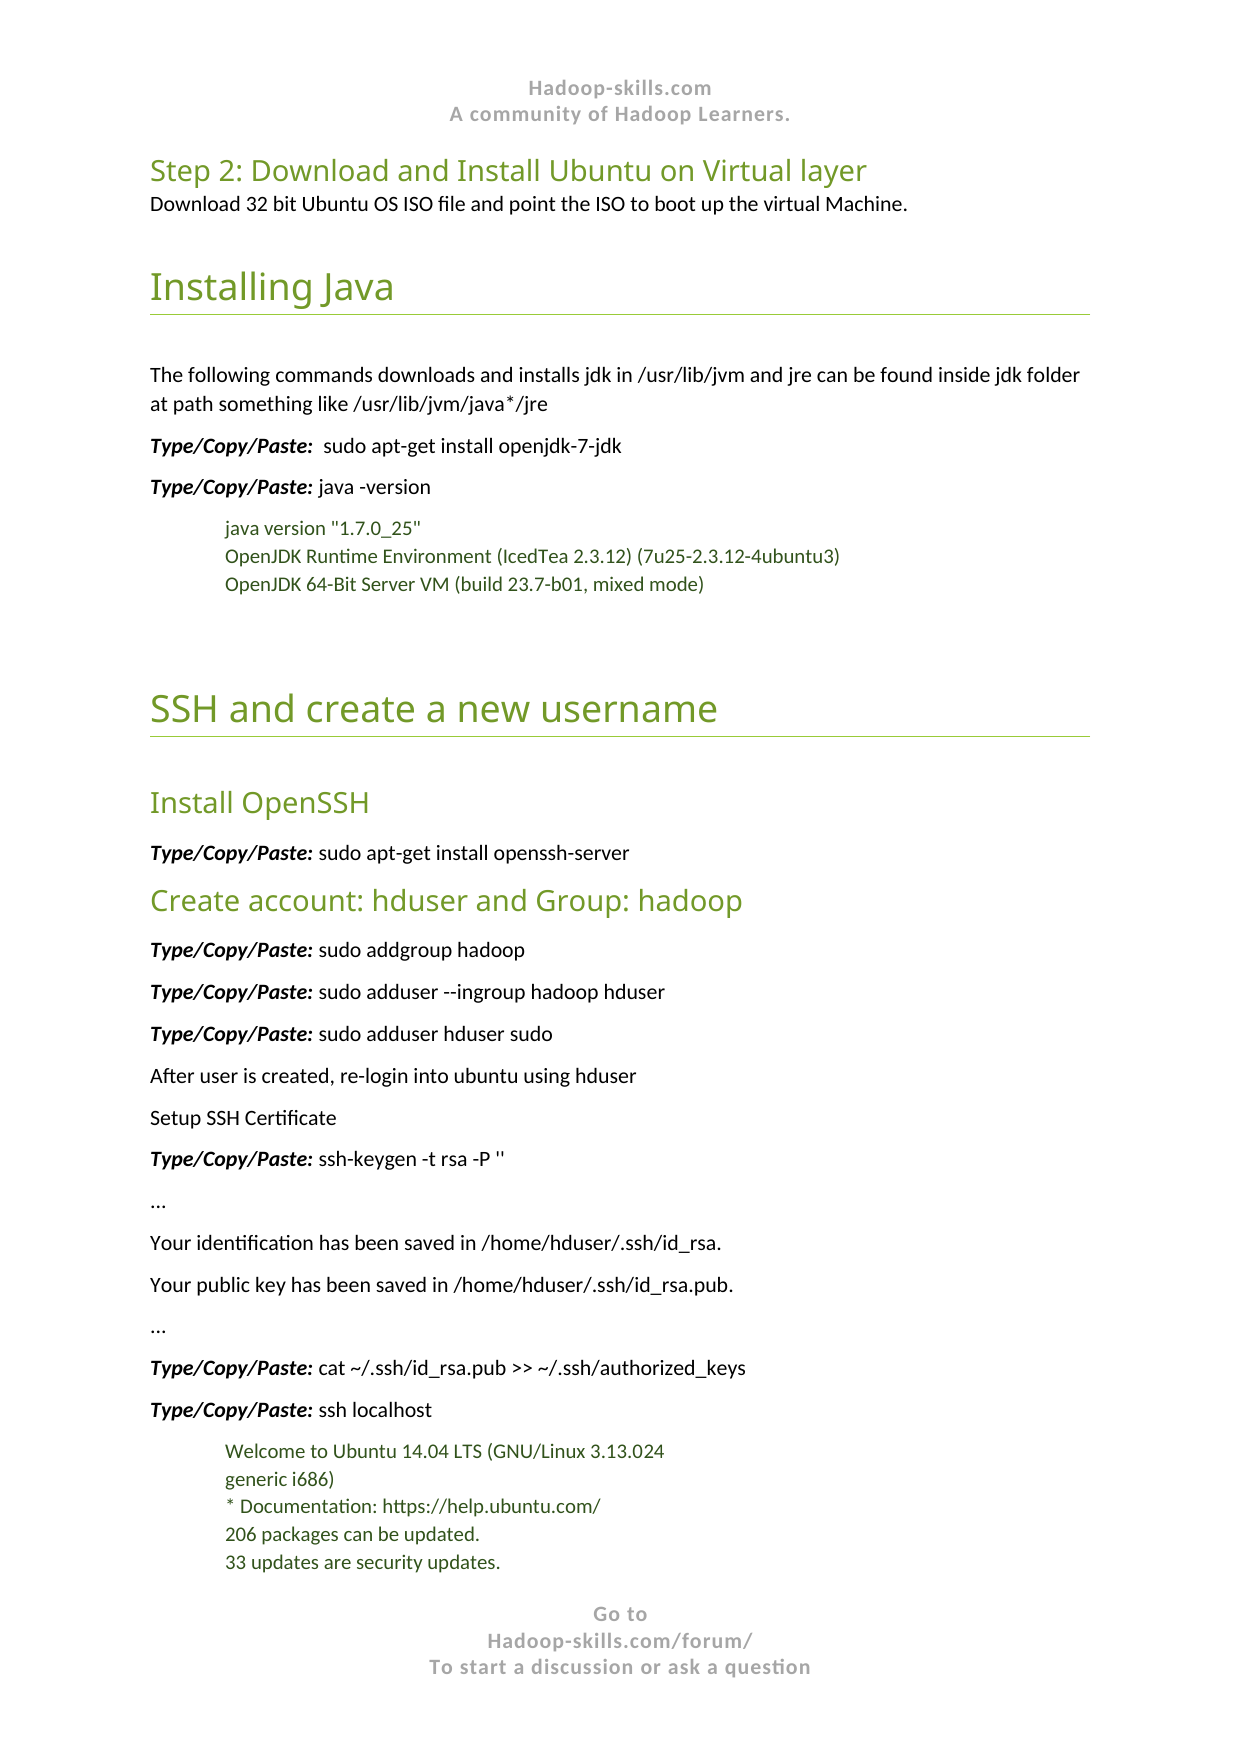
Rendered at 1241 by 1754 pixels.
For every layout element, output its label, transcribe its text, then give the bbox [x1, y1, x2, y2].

text Type/Copy/Paste: java -version [150, 473, 1090, 500]
text Download 32 bit Ubuntu OS ISO file and point the ISO to boot up the virtual Machine. [150, 190, 1090, 216]
list OpenJDK Runtime Environment (IcedTea 2.3.12) (7u25-2.3.12-4ubuntu3) [225, 543, 1090, 569]
list generic i686) [225, 1466, 1090, 1491]
list * Documentation: https://help.ubuntu.com/ [225, 1494, 1090, 1519]
text Type/Copy/Paste: sudo addgroup hadoop [150, 937, 1090, 963]
list OpenJDK 64-Bit Server VM (build 23.7-b01, mixed mode) [225, 571, 1090, 597]
text ... [150, 1187, 1090, 1214]
list java version "1.7.0_25" [225, 515, 1090, 541]
text ... [150, 1313, 1090, 1339]
text The following commands downloads and installs jdk in /usr/lib/jvm and jre can be found inside jdk folder at path something like /usr/lib/jvm/java*/jre [150, 361, 1090, 417]
text Type/Copy/Paste: sudo apt-get install openjdk-7-jdk [150, 432, 1090, 458]
text Your identification has been saved in /home/hduser/.ssh/id_rsa. [150, 1229, 1090, 1256]
list 33 updates are security updates. [225, 1549, 1090, 1575]
subtitle Installing Java [150, 261, 1090, 314]
text Type/Copy/Paste: sudo adduser --ingroup hadoop hduser [150, 978, 1090, 1005]
text Install OpenSSH [150, 783, 1090, 822]
text Type/Copy/Paste: sudo adduser hduser sudo [150, 1020, 1090, 1047]
text Type/Copy/Paste: ssh localhost [150, 1396, 1090, 1423]
text Create account: hduser and Group: hadoop [150, 881, 1090, 920]
text Setup SSH Certificate [150, 1104, 1090, 1130]
subtitle SSH and create a new username [150, 682, 1090, 736]
list 206 packages can be updated. [225, 1522, 1090, 1547]
text Your public key has been saved in /home/hduser/.ssh/id_rsa.pub. [150, 1271, 1090, 1297]
subtitle Step 2: Download and Install Ubuntu on Virtual layer [150, 150, 1090, 190]
text Type/Copy/Paste: sudo apt-get install openssh-server [150, 839, 1090, 865]
text Type/Copy/Paste: ssh-keygen -t rsa -P '' [150, 1146, 1090, 1172]
text Type/Copy/Paste: cat ~/.ssh/id_rsa.pub >> ~/.ssh/authorized_keys [150, 1354, 1090, 1381]
text After user is created, re-login into ubuntu using hduser [150, 1062, 1090, 1089]
list Welcome to Ubuntu 14.04 LTS (GNU/Linux 3.13.0­24­ [225, 1438, 1090, 1463]
